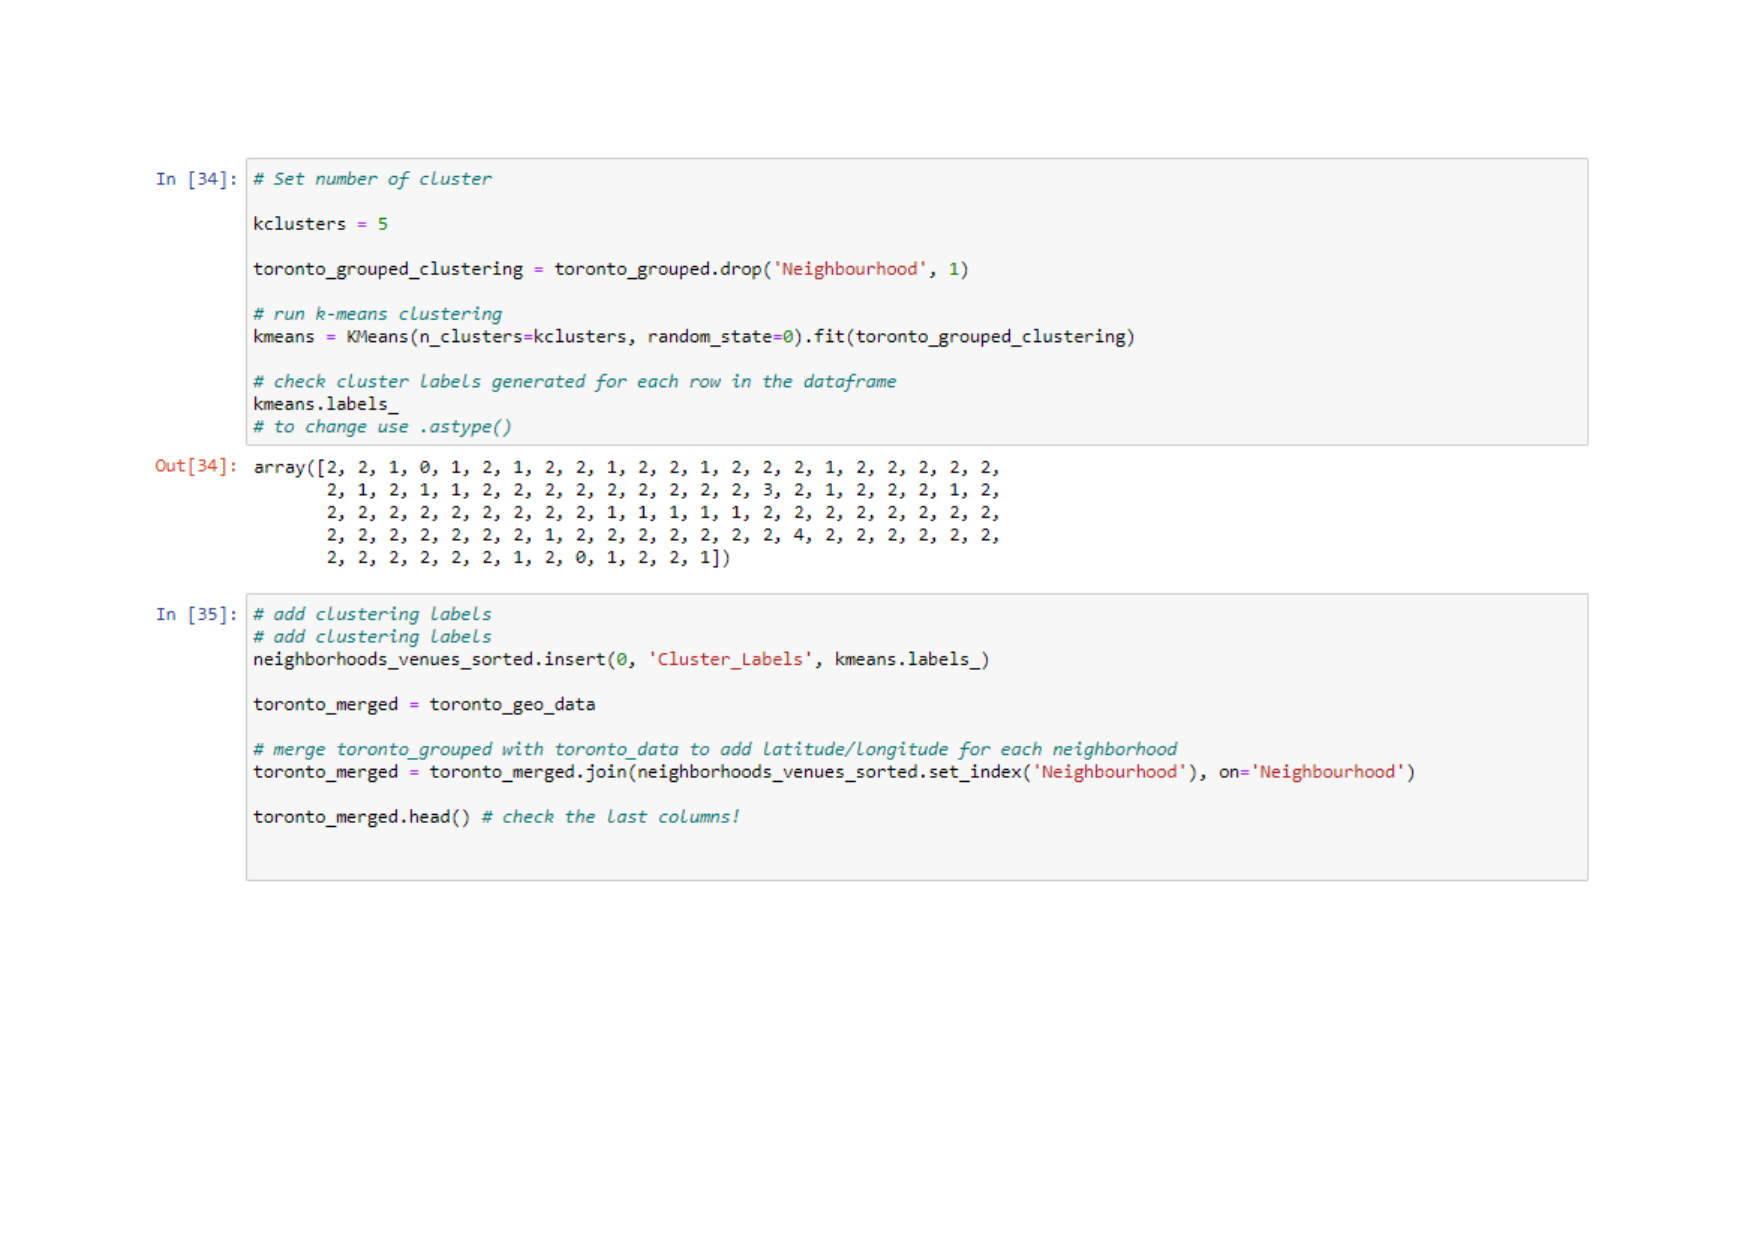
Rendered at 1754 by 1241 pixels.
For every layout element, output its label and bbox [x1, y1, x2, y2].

picture [150, 150, 1604, 892]
